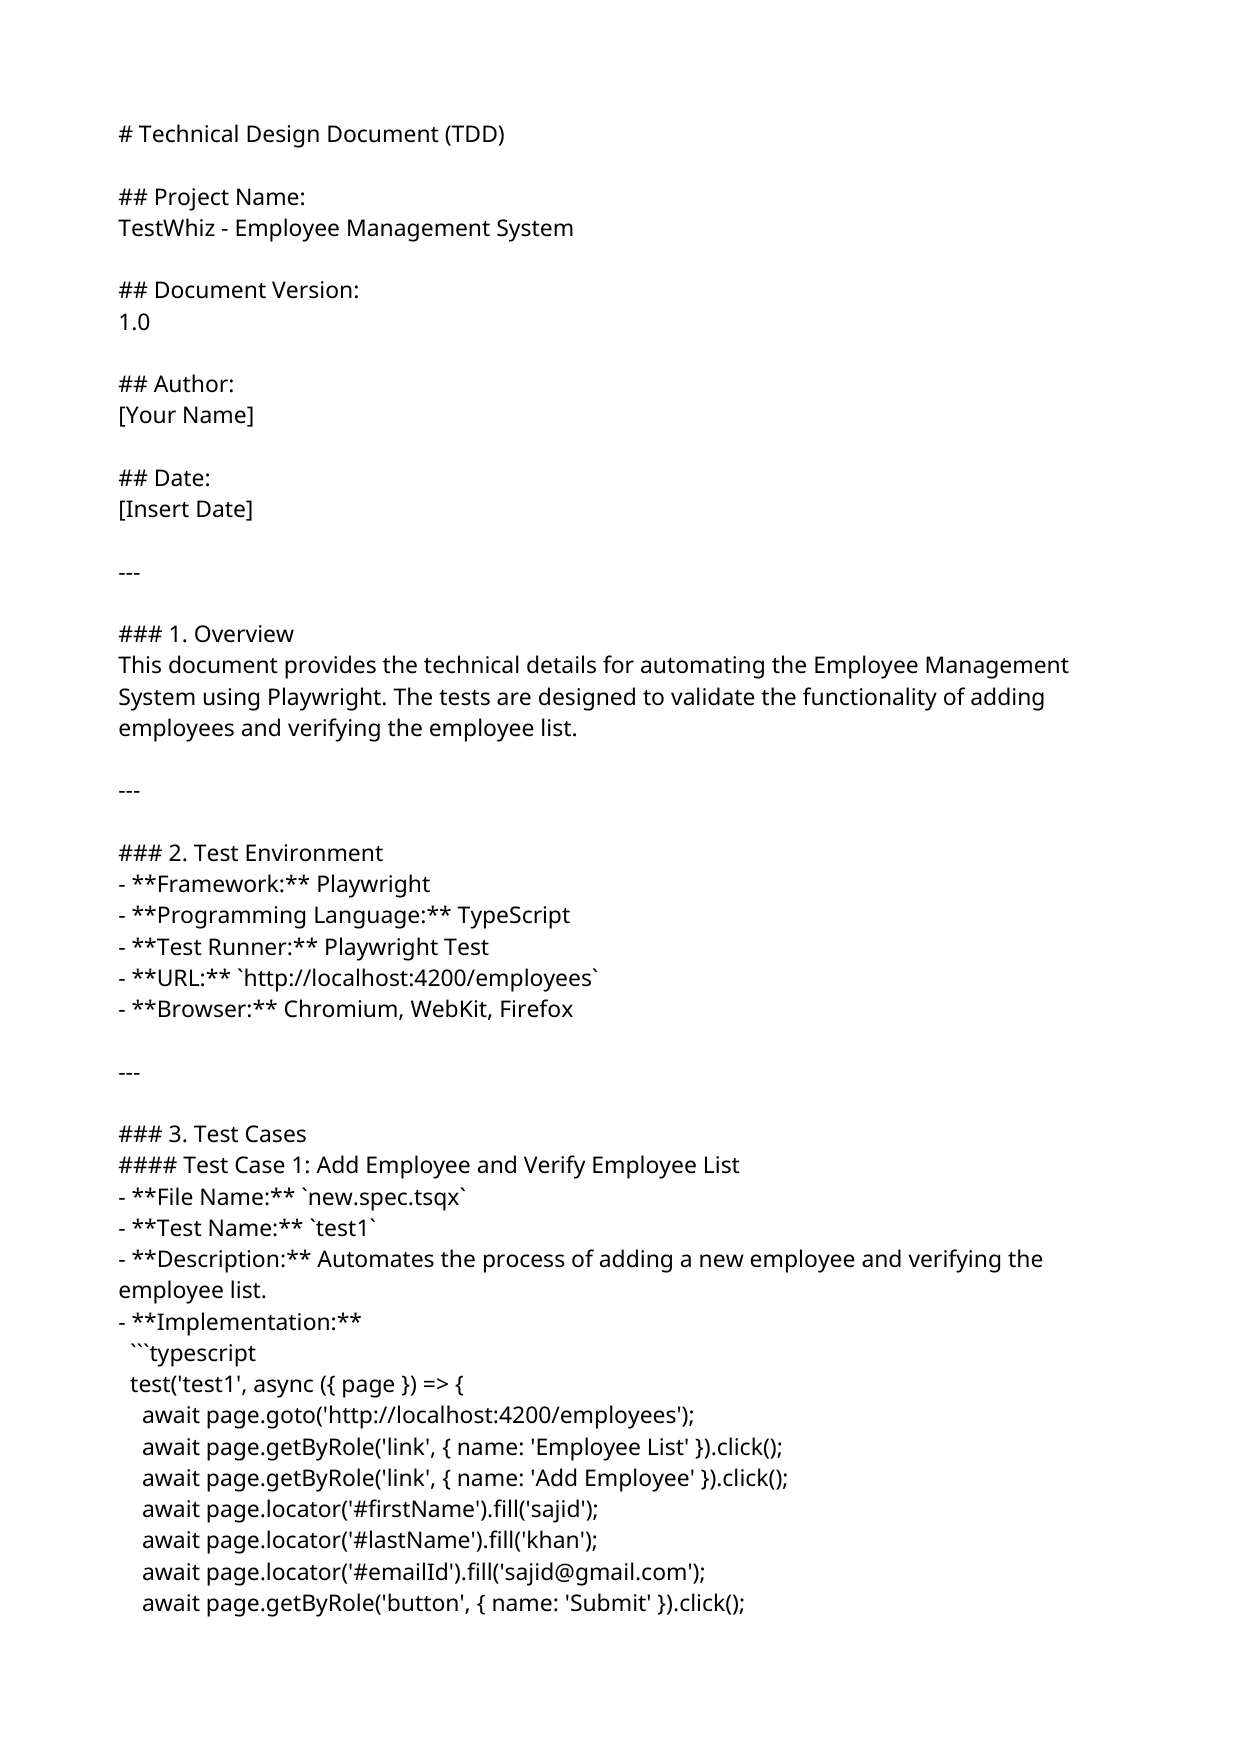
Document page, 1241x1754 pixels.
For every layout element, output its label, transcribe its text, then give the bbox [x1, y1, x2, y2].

text # Technical Design Document (TDD) [118, 118, 1122, 149]
text - **Implementation:** [118, 1306, 1122, 1337]
text ## Author: [118, 368, 1122, 399]
text - **Test Name:** `test1` [118, 1212, 1122, 1243]
text --- [118, 556, 1122, 587]
text - **Programming Language:** TypeScript [118, 899, 1122, 931]
text ```typescript [118, 1337, 1122, 1368]
text test('test1', async ({ page }) => { [118, 1368, 1122, 1399]
text - **Framework:** Playwright [118, 868, 1122, 899]
text [Your Name] [118, 399, 1122, 431]
text - **File Name:** `new.spec.tsqx` [118, 1181, 1122, 1212]
text - **Browser:** Chromium, WebKit, Firefox [118, 993, 1122, 1024]
text ## Date: [118, 462, 1122, 493]
text ### 2. Test Environment [118, 837, 1122, 868]
text TestWhiz - Employee Management System [118, 212, 1122, 243]
text await page.locator('#firstName').fill('sajid'); [118, 1493, 1122, 1524]
text await page.locator('#lastName').fill('khan'); [118, 1524, 1122, 1556]
text - **Description:** Automates the process of adding a new employee and verifying the employee list. [118, 1243, 1122, 1306]
text --- [118, 1056, 1122, 1087]
text ### 1. Overview [118, 618, 1122, 649]
text #### Test Case 1: Add Employee and Verify Employee List [118, 1149, 1122, 1181]
text --- [118, 774, 1122, 806]
text 1.0 [118, 306, 1122, 337]
text ### 3. Test Cases [118, 1118, 1122, 1149]
text - **URL:** `http://localhost:4200/employees` [118, 962, 1122, 993]
text - **Test Runner:** Playwright Test [118, 931, 1122, 962]
text await page.locator('#emailId').fill('sajid@gmail.com'); [118, 1556, 1122, 1587]
text await page.getByRole('link', { name: 'Add Employee' }).click(); [118, 1462, 1122, 1493]
text await page.getByRole('button', { name: 'Submit' }).click(); [118, 1587, 1122, 1618]
text [Insert Date] [118, 493, 1122, 524]
text This document provides the technical details for automating the Employee Management System using Playwright. The tests are designed to validate the functionality of adding employees and verifying the employee list. [118, 649, 1122, 743]
text await page.goto('http://localhost:4200/employees'); [118, 1399, 1122, 1431]
text ## Project Name: [118, 181, 1122, 212]
text ## Document Version: [118, 274, 1122, 306]
text await page.getByRole('link', { name: 'Employee List' }).click(); [118, 1431, 1122, 1462]
